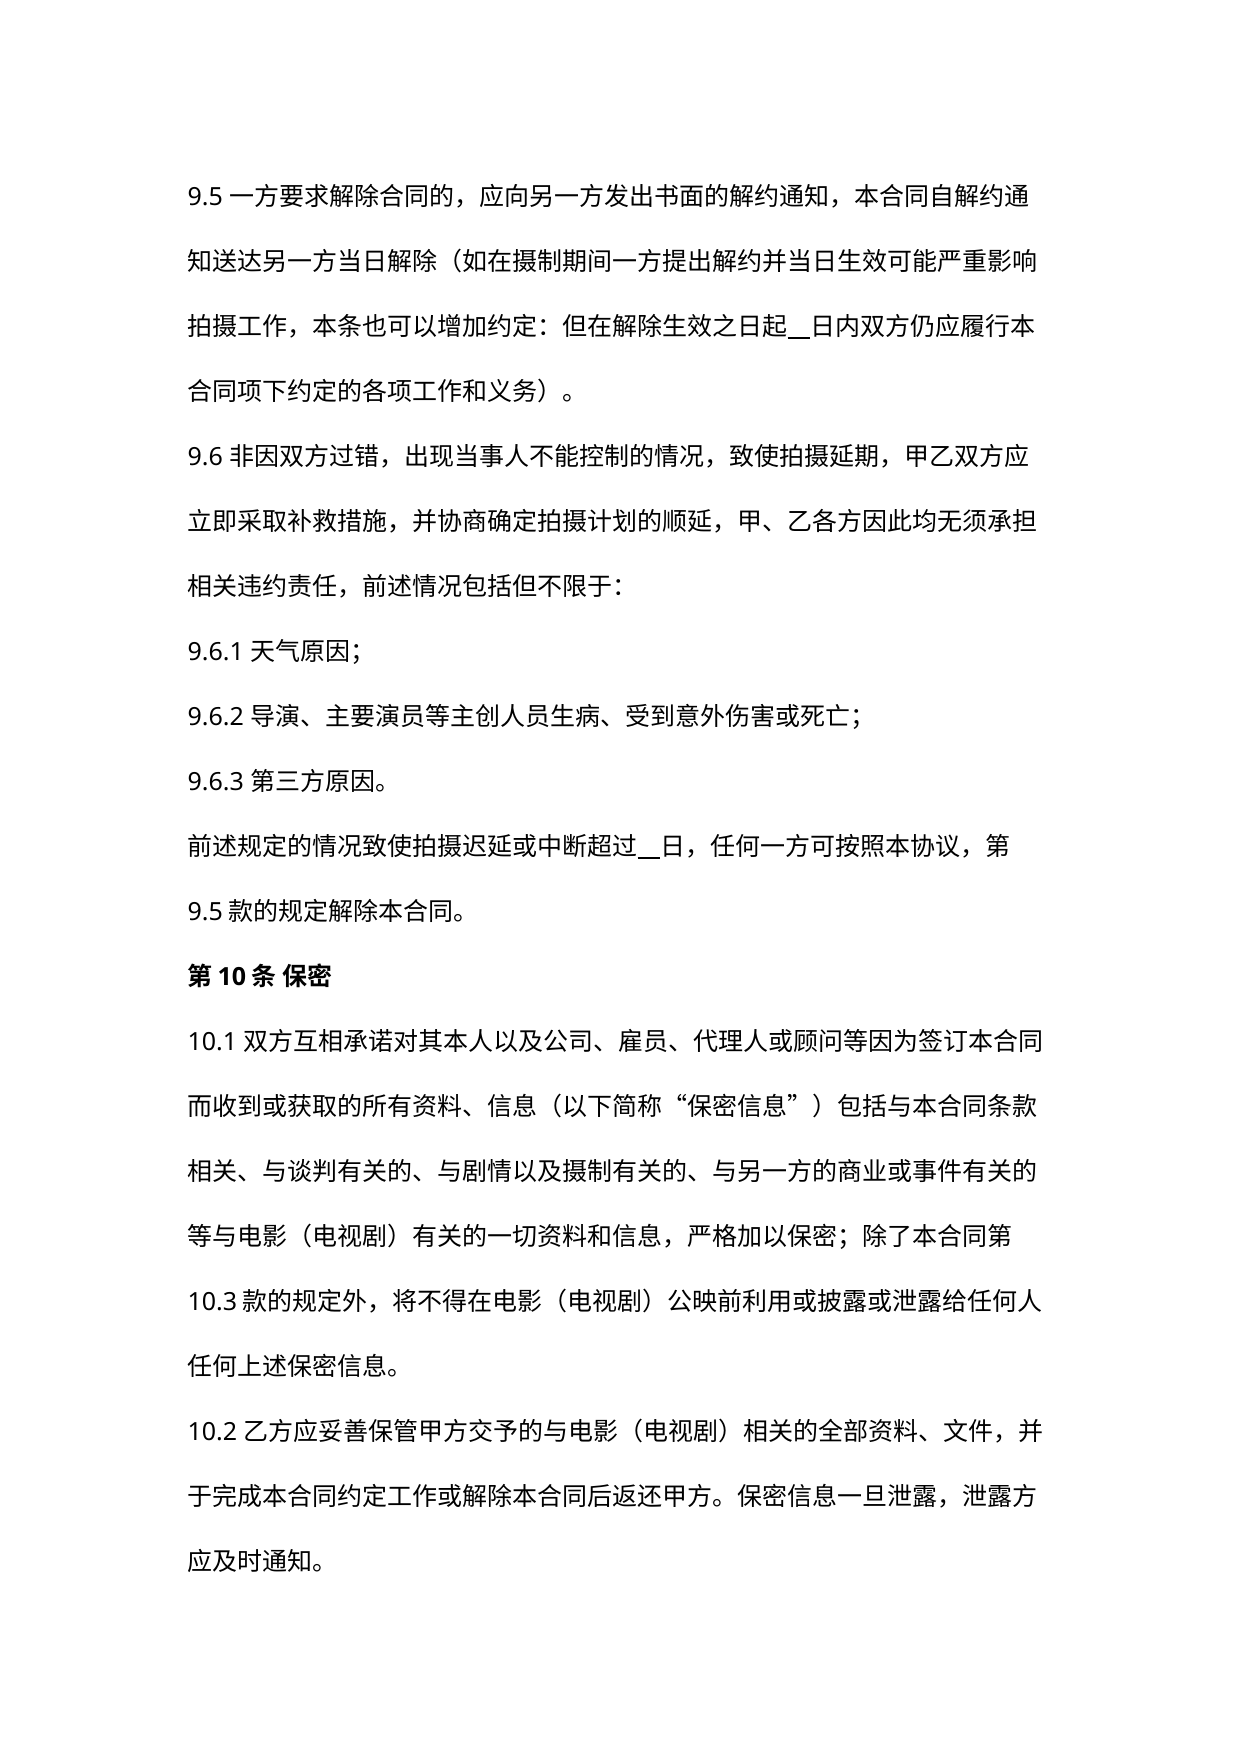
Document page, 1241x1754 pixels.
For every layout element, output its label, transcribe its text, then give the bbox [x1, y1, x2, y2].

text 9.5款的规定解除本合同。 [187, 877, 1053, 942]
text 10.1 双方互相承诺对其本人以及公司、雇员、代理人或顾问等因为签订本合同而收到或获取的所有资料、信息（以下简称“保密信息”）包括与本合同条款相关、与谈判有关的、与剧情以及摄制有关的、与另一方的商业或事件有关的等与电影（电视剧）有关的一切资料和信息，严格加以保密；除了本合同第10.3款的规定外，将不得在电影（电视剧）公映前利用或披露或泄露给任何人任何上述保密信息。 [187, 1007, 1053, 1397]
subtitle 第10条 保密 [187, 942, 1053, 1007]
text 9.5 一方要求解除合同的，应向另一方发出书面的解约通知，本合同自解约通知送达另一方当日解除（如在摄制期间一方提出解约并当日生效可能严重影响拍摄工作，本条也可以增加约定：但在解除生效之日起 日内双方仍应履行本合同项下约定的各项工作和义务）。 [187, 162, 1053, 422]
text 9.6.1 天气原因； [187, 617, 1053, 682]
text 9.6.3 第三方原因。 [187, 747, 1053, 812]
text 9.6 非因双方过错，出现当事人不能控制的情况，致使拍摄延期，甲乙双方应立即采取补救措施，并协商确定拍摄计划的顺延，甲、乙各方因此均无须承担相关违约责任，前述情况包括但不限于： [187, 422, 1053, 617]
text 前述规定的情况致使拍摄迟延或中断超过 日，任何一方可按照本协议，第 [187, 812, 1053, 877]
text 10.2 乙方应妥善保管甲方交予的与电影（电视剧）相关的全部资料、文件，并于完成本合同约定工作或解除本合同后返还甲方。保密信息一旦泄露，泄露方应及时通知。 [187, 1397, 1053, 1592]
text 9.6.2 导演、主要演员等主创人员生病、受到意外伤害或死亡； [187, 682, 1053, 747]
